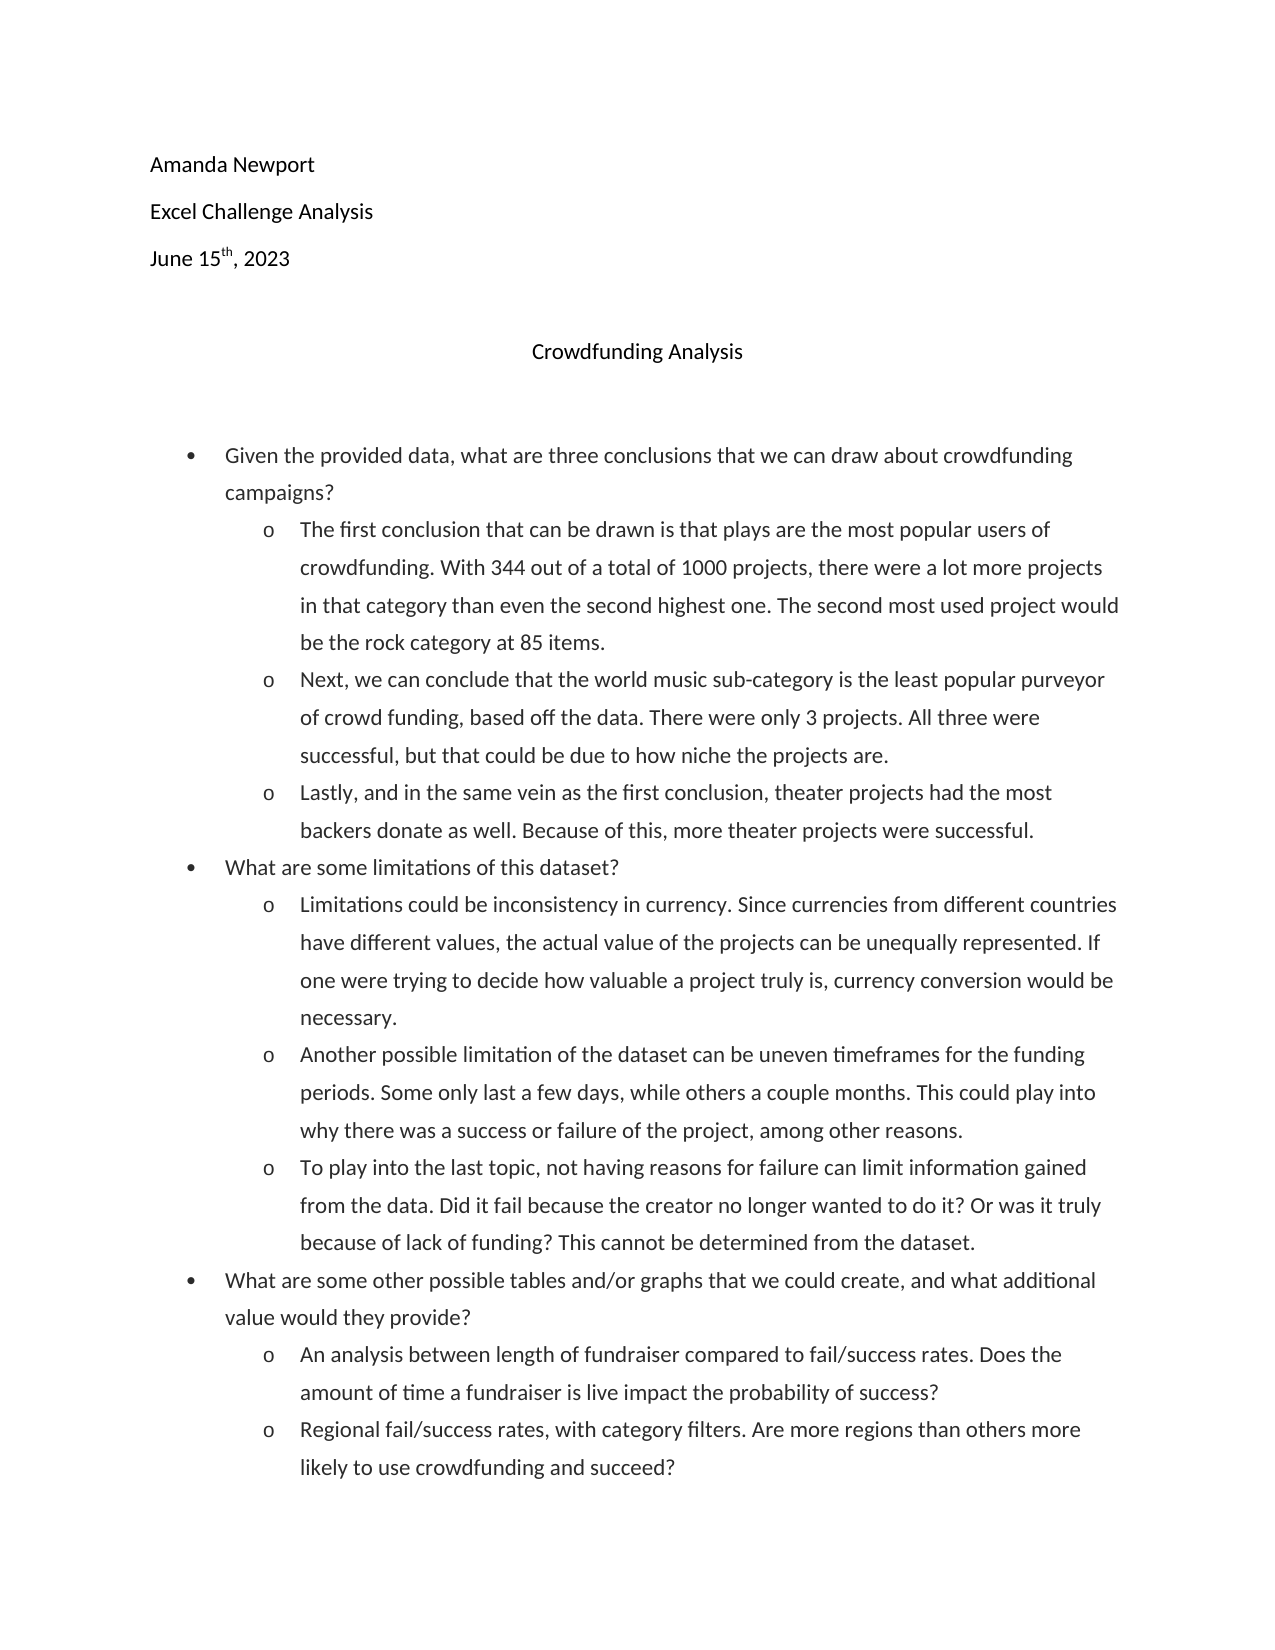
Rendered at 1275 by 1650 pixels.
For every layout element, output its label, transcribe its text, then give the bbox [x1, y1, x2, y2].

list Another possible limitation of the dataset can be uneven timeframes for the funding periods. Some only last a few days, while others a couple months. This could play into why there was a success or failure of the project, among other reasons. [262, 1031, 1125, 1144]
list Limitations could be inconsistency in currency. Since currencies from different countries have different values, the actual value of the projects can be unequally represented. If one were trying to decide how valuable a project truly is, currency conversion would be necessary. [262, 881, 1125, 1031]
list What are some other possible tables and/or graphs that we could create, and what additional value would they provide? [187, 1256, 1125, 1331]
list An analysis between length of fundraiser compared to fail/success rates. Does the amount of time a fundraiser is live impact the probability of success? [262, 1331, 1125, 1406]
text Excel Challenge Analysis [150, 197, 1125, 225]
list Regional fail/success rates, with category filters. Are more regions than others more likely to use crowdfunding and succeed? [262, 1406, 1125, 1481]
list The first conclusion that can be drawn is that plays are the most popular users of crowdfunding. With 344 out of a total of 1000 projects, there were a lot more projects in that category than even the second highest one. The second most used project would be the rock category at 85 items. [262, 506, 1125, 656]
text Amanda Newport [150, 150, 1125, 178]
list Given the provided data, what are three conclusions that we can draw about crowdfunding campaigns? [187, 431, 1125, 506]
list To play into the last topic, not having reasons for failure can limit information gained from the data. Did it fail because the creator no longer wanted to do it? Or was it truly because of lack of funding? This cannot be determined from the dataset. [262, 1144, 1125, 1256]
text June 15th, 2023 [150, 244, 1125, 272]
text Crowdfunding Analysis [150, 337, 1125, 366]
list What are some limitations of this dataset? [187, 844, 1125, 881]
list Next, we can conclude that the world music sub-category is the least popular purveyor of crowd funding, based off the data. There were only 3 projects. All three were successful, but that could be due to how niche the projects are. [262, 656, 1125, 769]
list Lastly, and in the same vein as the first conclusion, theater projects had the most backers donate as well. Because of this, more theater projects were successful. [262, 769, 1125, 844]
